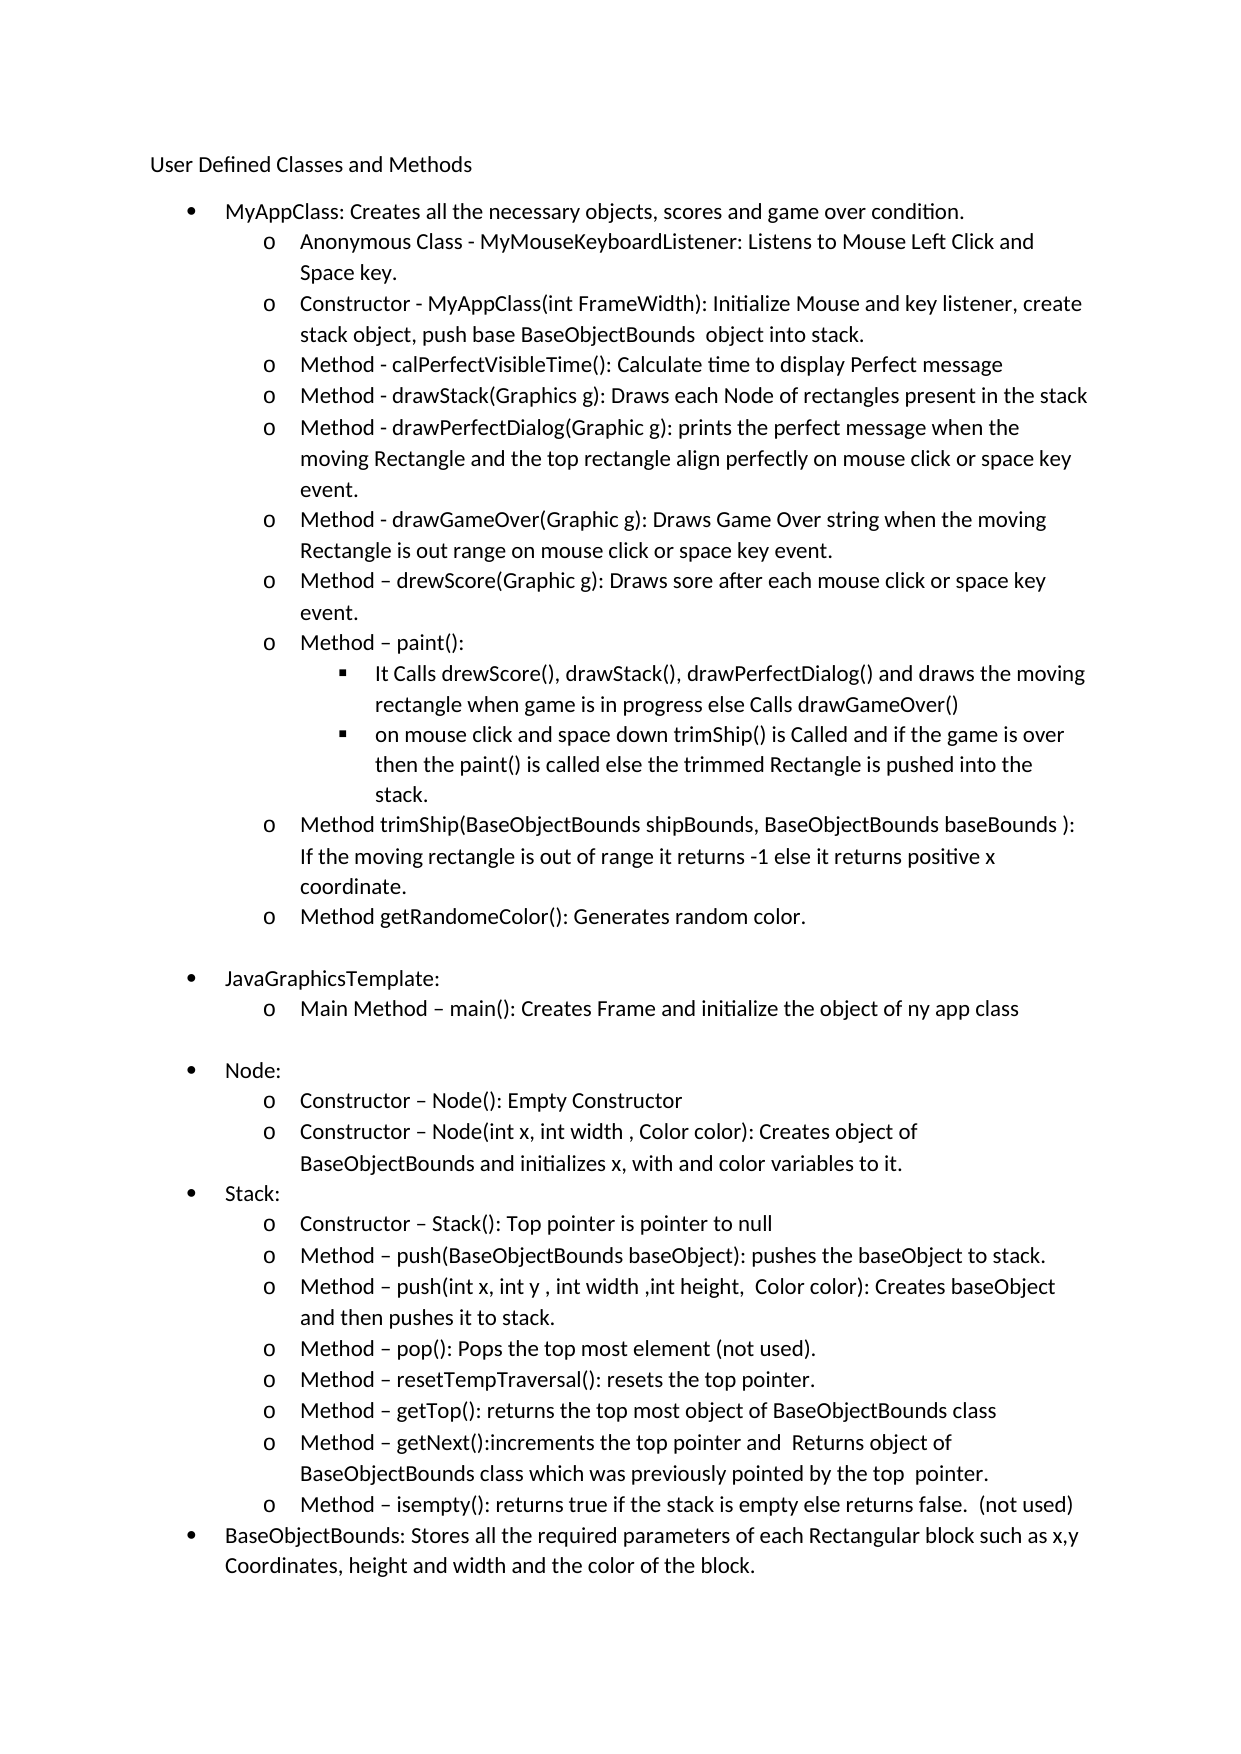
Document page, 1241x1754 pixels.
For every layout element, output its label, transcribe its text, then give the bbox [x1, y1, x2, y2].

list Method – getTop(): returns the top most object of BaseObjectBounds class [262, 1397, 1090, 1426]
list Method getRandomeColor(): Generates random color. [262, 902, 1090, 931]
list Method - calPerfectVisibleTime(): Calculate time to display Perfect message [262, 350, 1090, 379]
list Method – isempty(): returns true if the stack is empty else returns false. (not used) [262, 1490, 1090, 1519]
list Method - drawStack(Graphics g): Draws each Node of rectangles present in the stack [262, 382, 1090, 411]
list Stack: [187, 1179, 1090, 1207]
list Method – drewScore(Graphic g): Draws sore after each mouse click or space key event. [262, 566, 1090, 626]
list It Calls drewScore(), drawStack(), drawPerfectDialog() and draws the moving rectangle when game is in progress else Calls drawGameOver() [337, 659, 1090, 718]
list Anonymous Class - MyMouseKeyboardListener: Listens to Mouse Left Click and Space key. [262, 227, 1090, 286]
list Node: [187, 1056, 1090, 1084]
list Method – paint(): [262, 628, 1090, 657]
list MyAppClass: Creates all the necessary objects, scores and game over condition. [187, 197, 1090, 225]
list on mouse click and space down trimShip() is Called and if the game is over then the paint() is called else the trimmed Rectangle is pushed into the stack. [337, 720, 1090, 808]
list Method – getNext():increments the top pointer and Returns object of BaseObjectBounds class which was previously pointed by the top pointer. [262, 1428, 1090, 1487]
list Constructor - MyAppClass(int FrameWidth): Initialize Mouse and key listener, create stack object, push base BaseObjectBounds object into stack. [262, 289, 1090, 348]
list Constructor – Stack(): Top pointer is pointer to null [262, 1209, 1090, 1238]
list Method - drawPerfectDialog(Graphic g): prints the perfect message when the moving Rectangle and the top rectangle align perfectly on mouse click or space key event. [262, 413, 1090, 503]
text User Defined Classes and Methods [150, 150, 1090, 178]
list JavaGraphicsTemplate: [187, 964, 1090, 992]
list Method – pop(): Pops the top most element (not used). [262, 1334, 1090, 1363]
list Constructor – Node(): Empty Constructor [262, 1086, 1090, 1115]
list Main Method – main(): Creates Frame and initialize the object of ny app class [262, 994, 1090, 1023]
list BaseObjectBounds: Stores all the required parameters of each Rectangular block such as x,y Coordinates, height and width and the color of the block. [187, 1521, 1090, 1579]
list Method – resetTempTraversal(): resets the top pointer. [262, 1365, 1090, 1394]
list Constructor – Node(int x, int width , Color color): Creates object of BaseObjectBounds and initializes x, with and color variables to it. [262, 1117, 1090, 1177]
list Method – push(int x, int y , int width ,int height, Color color): Creates baseObject and then pushes it to stack. [262, 1272, 1090, 1332]
list Method – push(BaseObjectBounds baseObject): pushes the baseObject to stack. [262, 1241, 1090, 1270]
list Method - drawGameOver(Graphic g): Draws Game Over string when the moving Rectangle is out range on mouse click or space key event. [262, 505, 1090, 564]
list Method trimShip(BaseObjectBounds shipBounds, BaseObjectBounds baseBounds ): If the moving rectangle is out of range it returns -1 else it returns positive x coordinate. [262, 811, 1090, 900]
